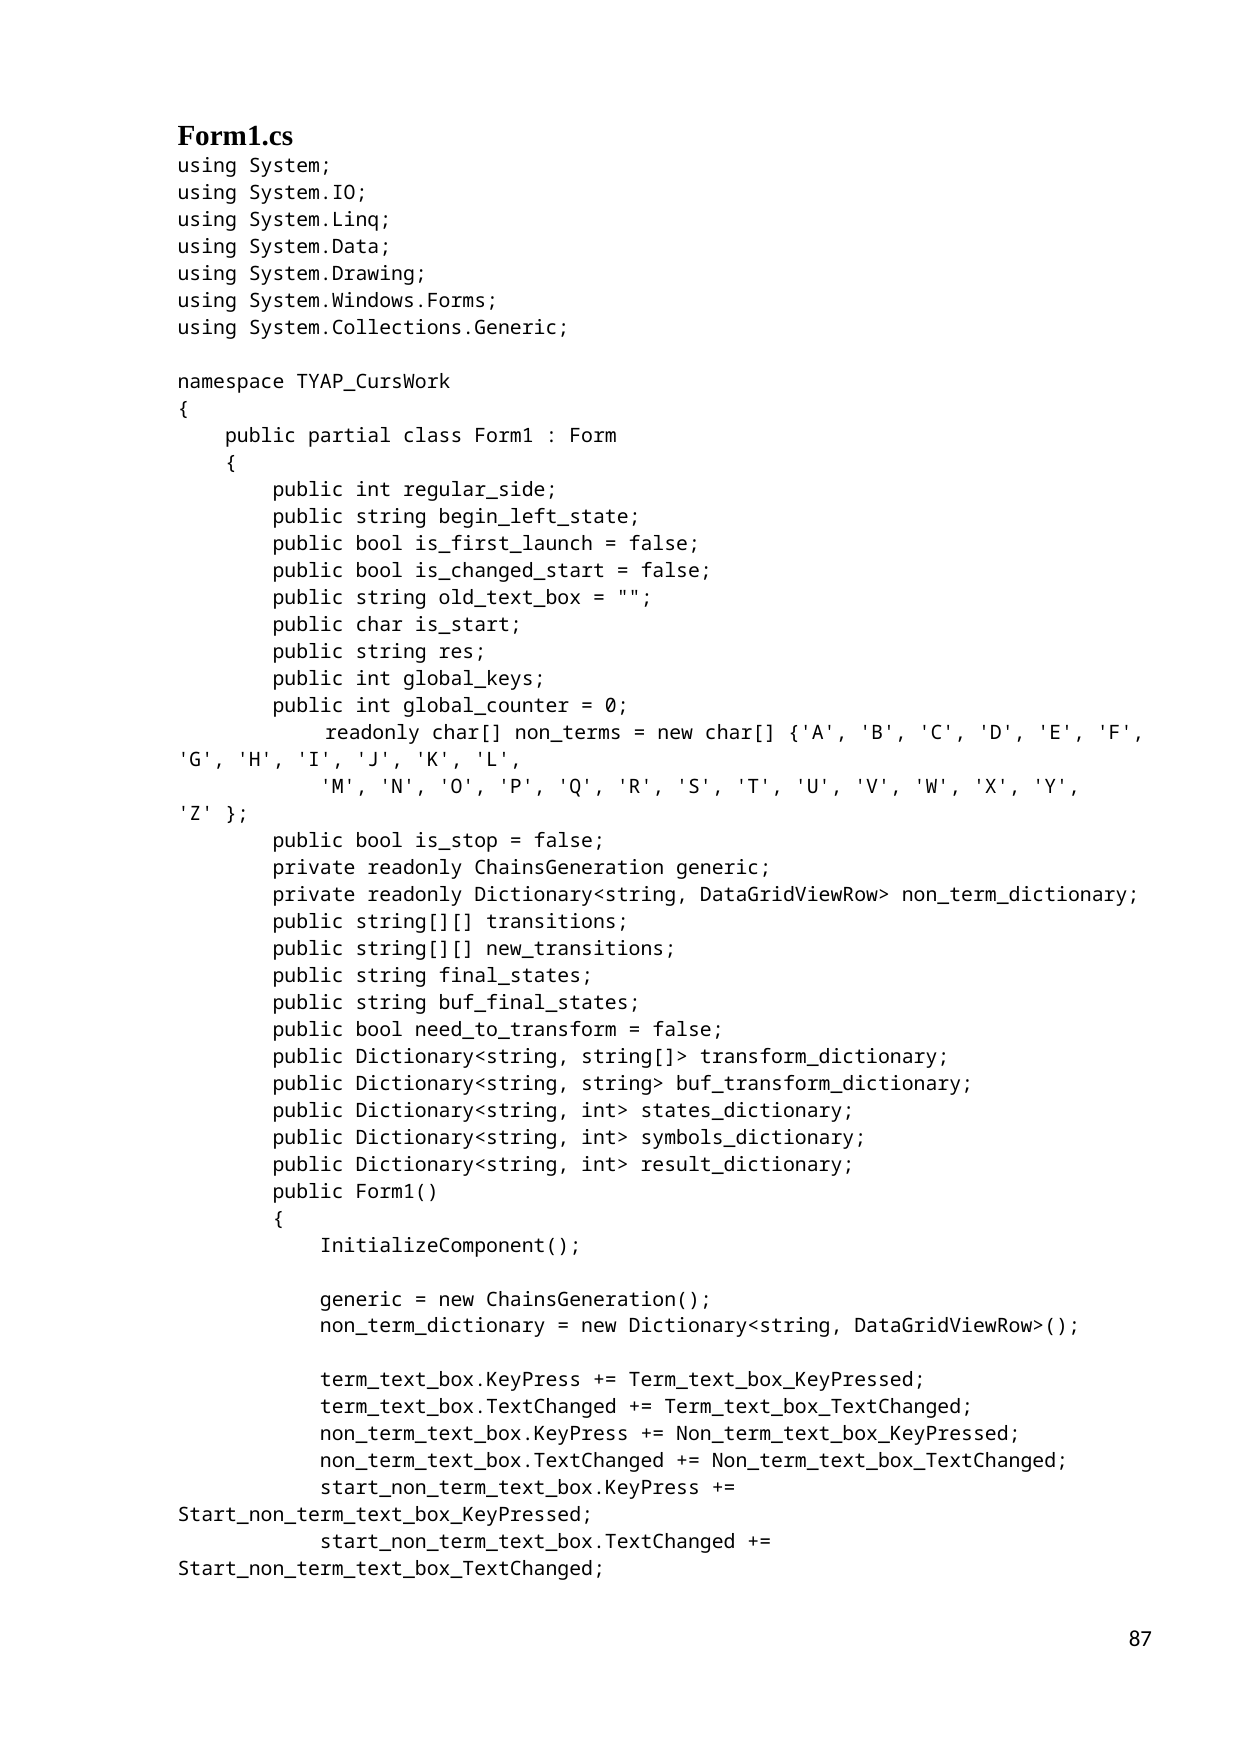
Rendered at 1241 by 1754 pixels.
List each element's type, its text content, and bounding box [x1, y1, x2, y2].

text using System.Windows.Forms; [177, 287, 1152, 313]
text { [177, 1204, 1152, 1231]
text generic = new ChainsGeneration(); [177, 1285, 1152, 1312]
text using System; [177, 152, 1152, 179]
text using System.Data; [177, 233, 1152, 259]
text public bool is_stop = false; [177, 826, 1152, 853]
text term_text_box.KeyPress += Term_text_box_KeyPressed; [177, 1366, 1152, 1393]
text public Dictionary<string, int> symbols_dictionary; [177, 1123, 1152, 1150]
text namespace TYAP_CursWork [177, 367, 1152, 394]
text term_text_box.TextChanged += Term_text_box_TextChanged; [177, 1393, 1152, 1420]
text public bool is_first_launch = false; [177, 529, 1152, 556]
text private readonly Dictionary<string, DataGridViewRow> non_term_dictionary; [177, 880, 1152, 907]
text InitializeComponent(); [177, 1231, 1152, 1258]
text using System.IO; [177, 179, 1152, 206]
text readonly char[] non_terms = new char[] {'A', 'B', 'C', 'D', 'E', 'F', 'G', 'H', 'I', 'J', 'K', 'L', [177, 718, 1152, 772]
text public Dictionary<string, int> states_dictionary; [177, 1096, 1152, 1123]
text public int regular_side; [177, 475, 1152, 502]
text start_non_term_text_box.TextChanged += Start_non_term_text_box_TextChanged; [177, 1528, 1152, 1582]
text public partial class Form1 : Form [177, 421, 1152, 448]
text public Dictionary<string, int> result_dictionary; [177, 1150, 1152, 1177]
text public string[][] transitions; [177, 907, 1152, 934]
text non_term_text_box.KeyPress += Non_term_text_box_KeyPressed; [177, 1420, 1152, 1447]
text non_term_text_box.TextChanged += Non_term_text_box_TextChanged; [177, 1447, 1152, 1474]
text public Dictionary<string, string[]> transform_dictionary; [177, 1042, 1152, 1069]
text private readonly ChainsGeneration generic; [177, 853, 1152, 880]
text start_non_term_text_box.KeyPress += Start_non_term_text_box_KeyPressed; [177, 1474, 1152, 1528]
text public bool is_changed_start = false; [177, 556, 1152, 583]
text using System.Linq; [177, 206, 1152, 233]
text { [177, 394, 1152, 421]
text public string buf_final_states; [177, 988, 1152, 1015]
text public string begin_left_state; [177, 502, 1152, 529]
text using System.Collections.Generic; [177, 313, 1152, 341]
text public string final_states; [177, 961, 1152, 988]
text public string res; [177, 637, 1152, 664]
text public int global_keys; [177, 664, 1152, 691]
text public int global_counter = 0; [177, 691, 1152, 718]
text using System.Drawing; [177, 259, 1152, 287]
text Form1.cs [177, 118, 1152, 152]
text public char is_start; [177, 610, 1152, 637]
text public Form1() [177, 1177, 1152, 1204]
text public string[][] new_transitions; [177, 934, 1152, 961]
text non_term_dictionary = new Dictionary<string, DataGridViewRow>(); [177, 1312, 1152, 1339]
text 'M', 'N', 'O', 'P', 'Q', 'R', 'S', 'T', 'U', 'V', 'W', 'X', 'Y', 'Z' }; [177, 772, 1152, 826]
text { [177, 448, 1152, 475]
text public string old_text_box = ""; [177, 583, 1152, 610]
text public Dictionary<string, string> buf_transform_dictionary; [177, 1069, 1152, 1096]
text public bool need_to_transform = false; [177, 1015, 1152, 1042]
